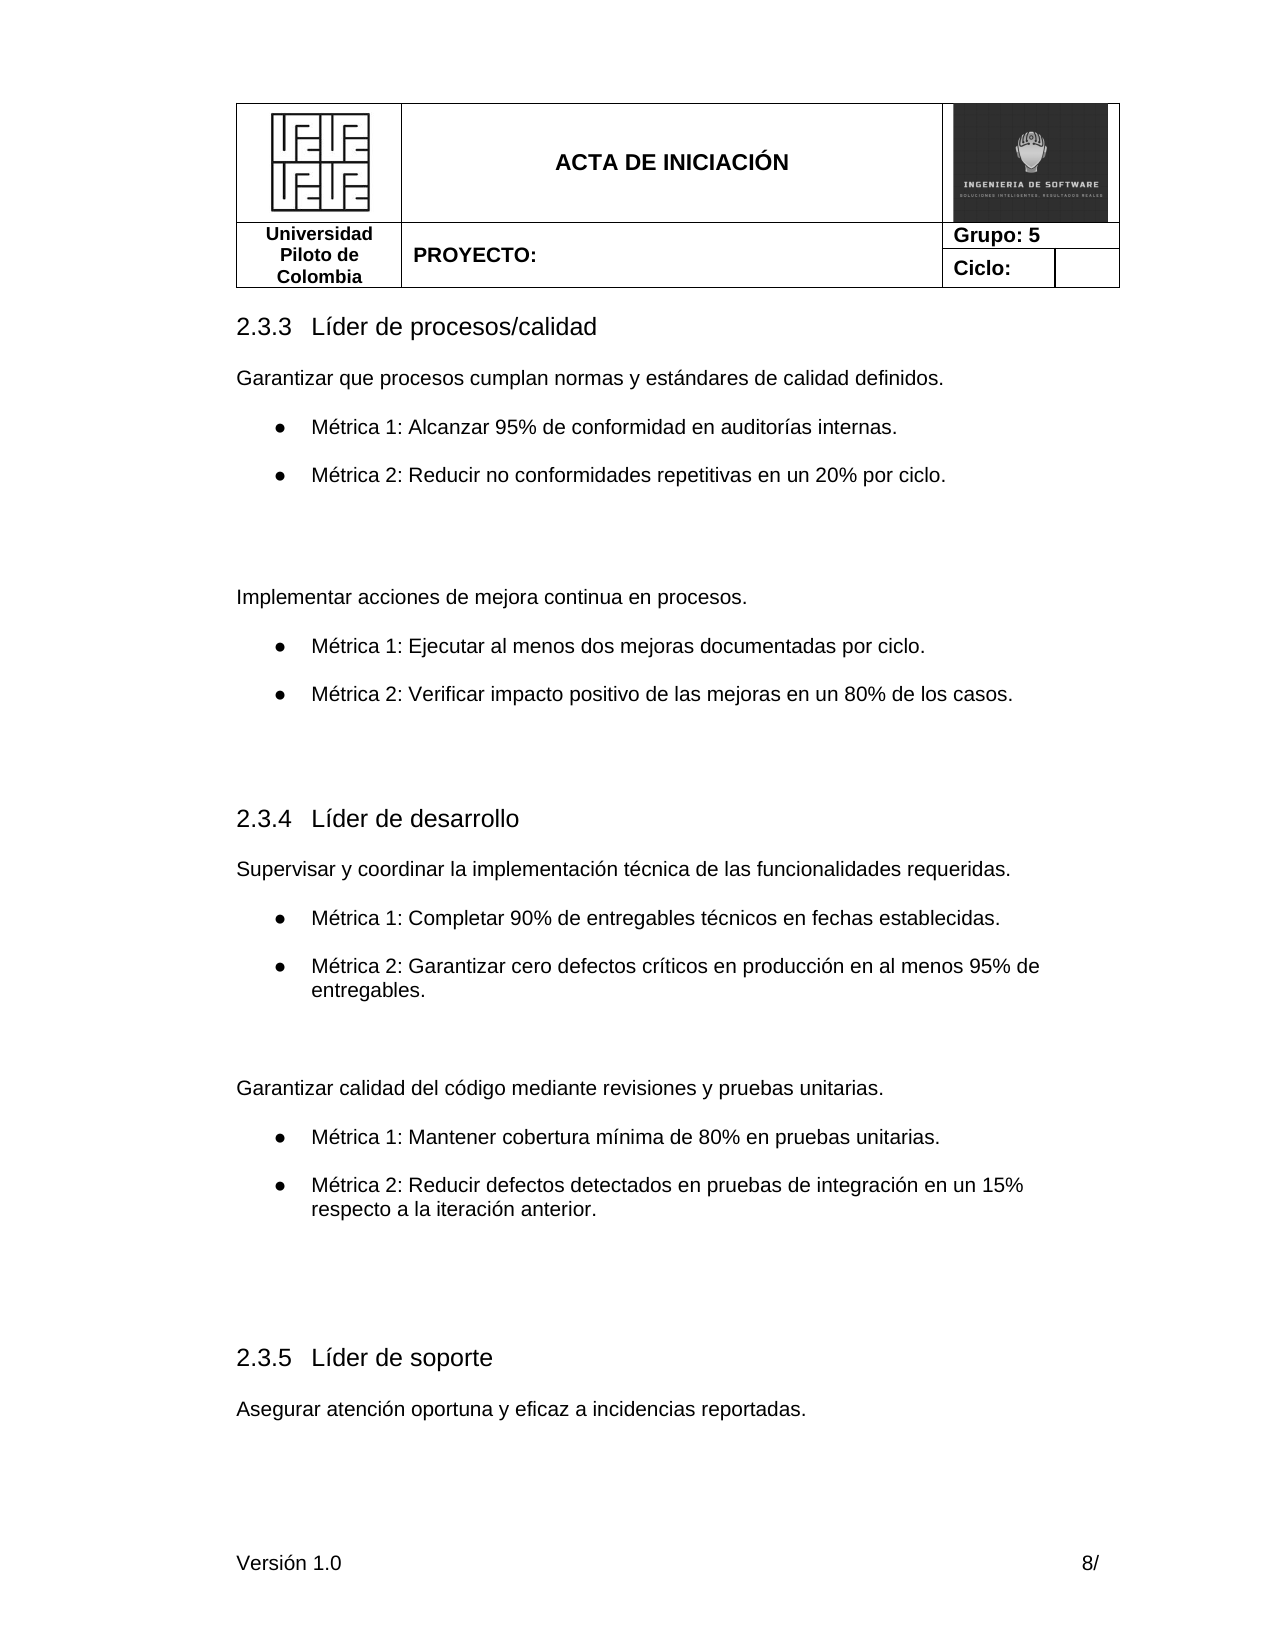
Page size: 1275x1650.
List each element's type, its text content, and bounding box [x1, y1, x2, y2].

text Garantizar que procesos cumplan normas y estándares de calidad definidos. [236, 366, 1098, 390]
list Métrica 2: Reducir no conformidades repetitivas en un 20% por ciclo. [274, 463, 1098, 487]
list Métrica 1: Mantener cobertura mínima de 80% en pruebas unitarias. [274, 1125, 1098, 1173]
text Implementar acciones de mejora continua en procesos. [236, 585, 1098, 609]
text Asegurar atención oportuna y eficaz a incidencias reportadas. [236, 1396, 1098, 1420]
subtitle Líder de desarrollo [236, 803, 1098, 832]
list Métrica 2: Verificar impacto positivo de las mejoras en un 80% de los casos. [274, 682, 1098, 706]
list Métrica 2: Reducir defectos detectados en pruebas de integración en un 15% respecto a la iteración anterior. [274, 1173, 1098, 1245]
list Métrica 1: Ejecutar al menos dos mejoras documentadas por ciclo. [274, 634, 1098, 682]
text Supervisar y coordinar la implementación técnica de las funcionalidades requeridas. [236, 857, 1098, 881]
text Garantizar calidad del código mediante revisiones y pruebas unitarias. [236, 1076, 1098, 1100]
list Métrica 1: Alcanzar 95% de conformidad en auditorías internas. [274, 415, 1098, 463]
list Métrica 1: Completar 90% de entregables técnicos en fechas establecidas. [274, 906, 1098, 954]
list Métrica 2: Garantizar cero defectos críticos en producción en al menos 95% de entregables. [274, 954, 1098, 1002]
picture [263, 112, 376, 213]
picture [953, 103, 1108, 222]
subtitle Líder de procesos/calidad [236, 312, 1098, 341]
subtitle Líder de soporte [236, 1343, 1098, 1371]
